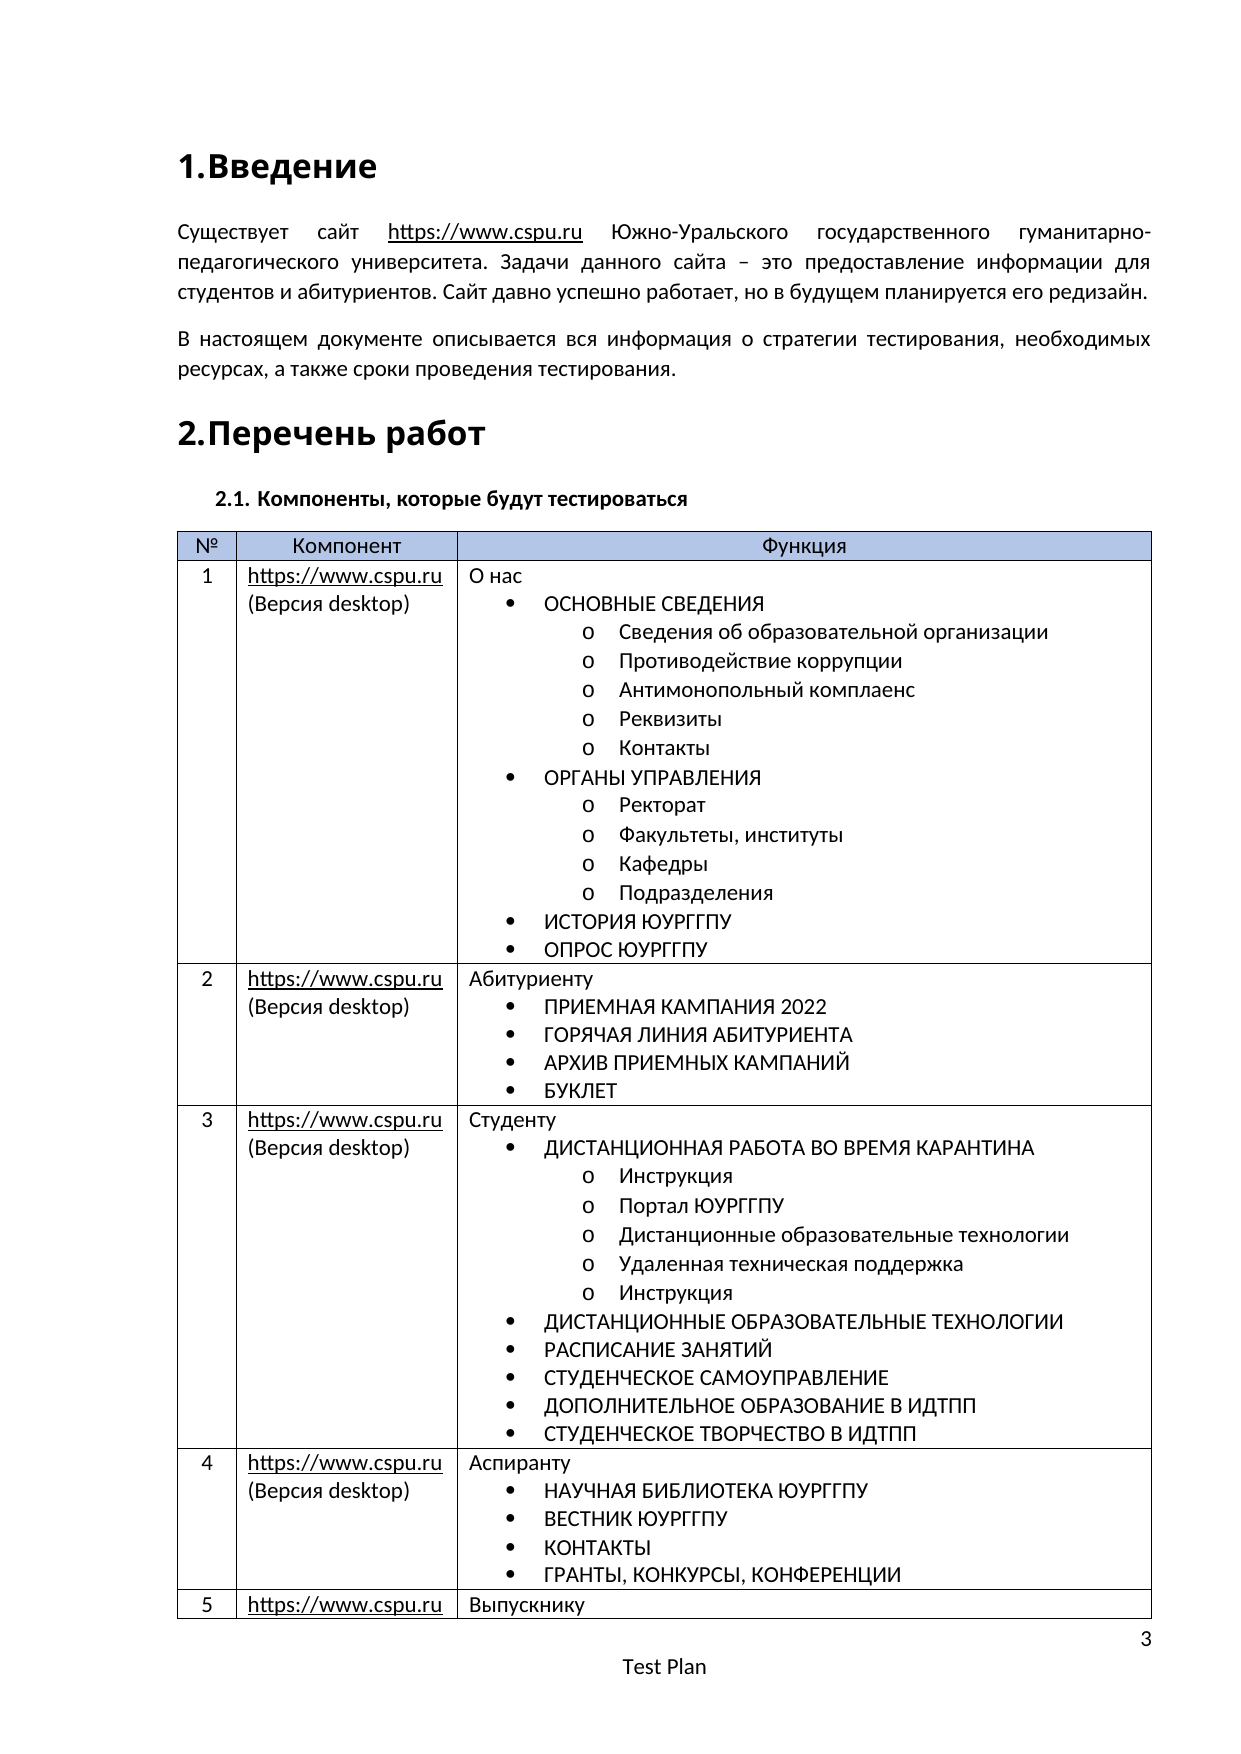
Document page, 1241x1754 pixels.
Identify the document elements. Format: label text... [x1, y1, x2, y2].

table_cell https://www.cspu.ru (Версия desktop) [237, 1106, 457, 1447]
table_cell 3 [178, 1106, 236, 1447]
table_cell 5 [178, 1590, 236, 1618]
table_cell 1 [178, 561, 236, 963]
table_header Функция [458, 532, 1151, 560]
table_cell https://www.cspu.ru (Версия desktop) [237, 1449, 457, 1589]
table_cell Абитуриенту ПРИЕМНАЯ КАМПАНИЯ 2022 ГОРЯЧАЯ ЛИНИЯ АБИТУРИЕНТА АРХИВ ПРИЕМНЫХ КАМПАНИЙ БУКЛЕТ [458, 964, 1151, 1104]
table_cell https://www.cspu.ru (Версия desktop) [237, 964, 457, 1104]
subtitle Компоненты, которые будут тестироваться [215, 484, 1152, 512]
table_cell О нас ОСНОВНЫЕ СВЕДЕНИЯ Сведения об образовательной организации Противодействие коррупции Антимонопольный комплаенс Реквизиты Контакты ОРГАНЫ УПРАВЛЕНИЯ Ректорат Факультеты, институты Кафедры Подразделения ИСТОРИЯ ЮУРГГПУ ОПРОС ЮУРГГПУ [458, 561, 1151, 963]
table_cell Студенту ДИСТАНЦИОННАЯ РАБОТА ВО ВРЕМЯ КАРАНТИНА Инструкция Портал ЮУРГГПУ Дистанционные образовательные технологии Удаленная техническая поддержка Инструкция ДИСТАНЦИОННЫЕ ОБРАЗОВАТЕЛЬНЫЕ ТЕХНОЛОГИИ РАСПИСАНИЕ ЗАНЯТИЙ СТУДЕНЧЕСКОЕ САМОУПРАВЛЕНИЕ ДОПОЛНИТЕЛЬНОЕ ОБРАЗОВАНИЕ В ИДТПП СТУДЕНЧЕСКОЕ ТВОРЧЕСТВО В ИДТПП [458, 1106, 1151, 1447]
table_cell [458, 1590, 1151, 1618]
table_cell 2 [178, 964, 236, 1104]
text Существует сайт https://www.cspu.ru Южно-Уральского государственного гуманитарно-педагогического университета. Задачи данного сайта – это предоставление информации для студентов и абитуриентов. Сайт давно успешно работает, но в будущем планируется его редизайн. [177, 217, 1152, 306]
table_header № [178, 532, 236, 560]
subtitle Перечень работ [177, 410, 1152, 455]
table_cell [237, 1590, 457, 1618]
text В настоящем документе описывается вся информация о стратегии тестирования, необходимых ресурсах, а также сроки проведения тестирования. [177, 324, 1152, 383]
table_cell Аспиранту НАУЧНАЯ БИБЛИОТЕКА ЮУРГГПУ ВЕСТНИК ЮУРГГПУ КОНТАКТЫ ГРАНТЫ, КОНКУРСЫ, КОНФЕРЕНЦИИ [458, 1449, 1151, 1589]
subtitle Введение [177, 143, 1152, 188]
table_header Компонент [237, 532, 457, 560]
table_cell 4 [178, 1449, 236, 1589]
table_cell https://www.cspu.ru (Версия desktop) [237, 561, 457, 963]
